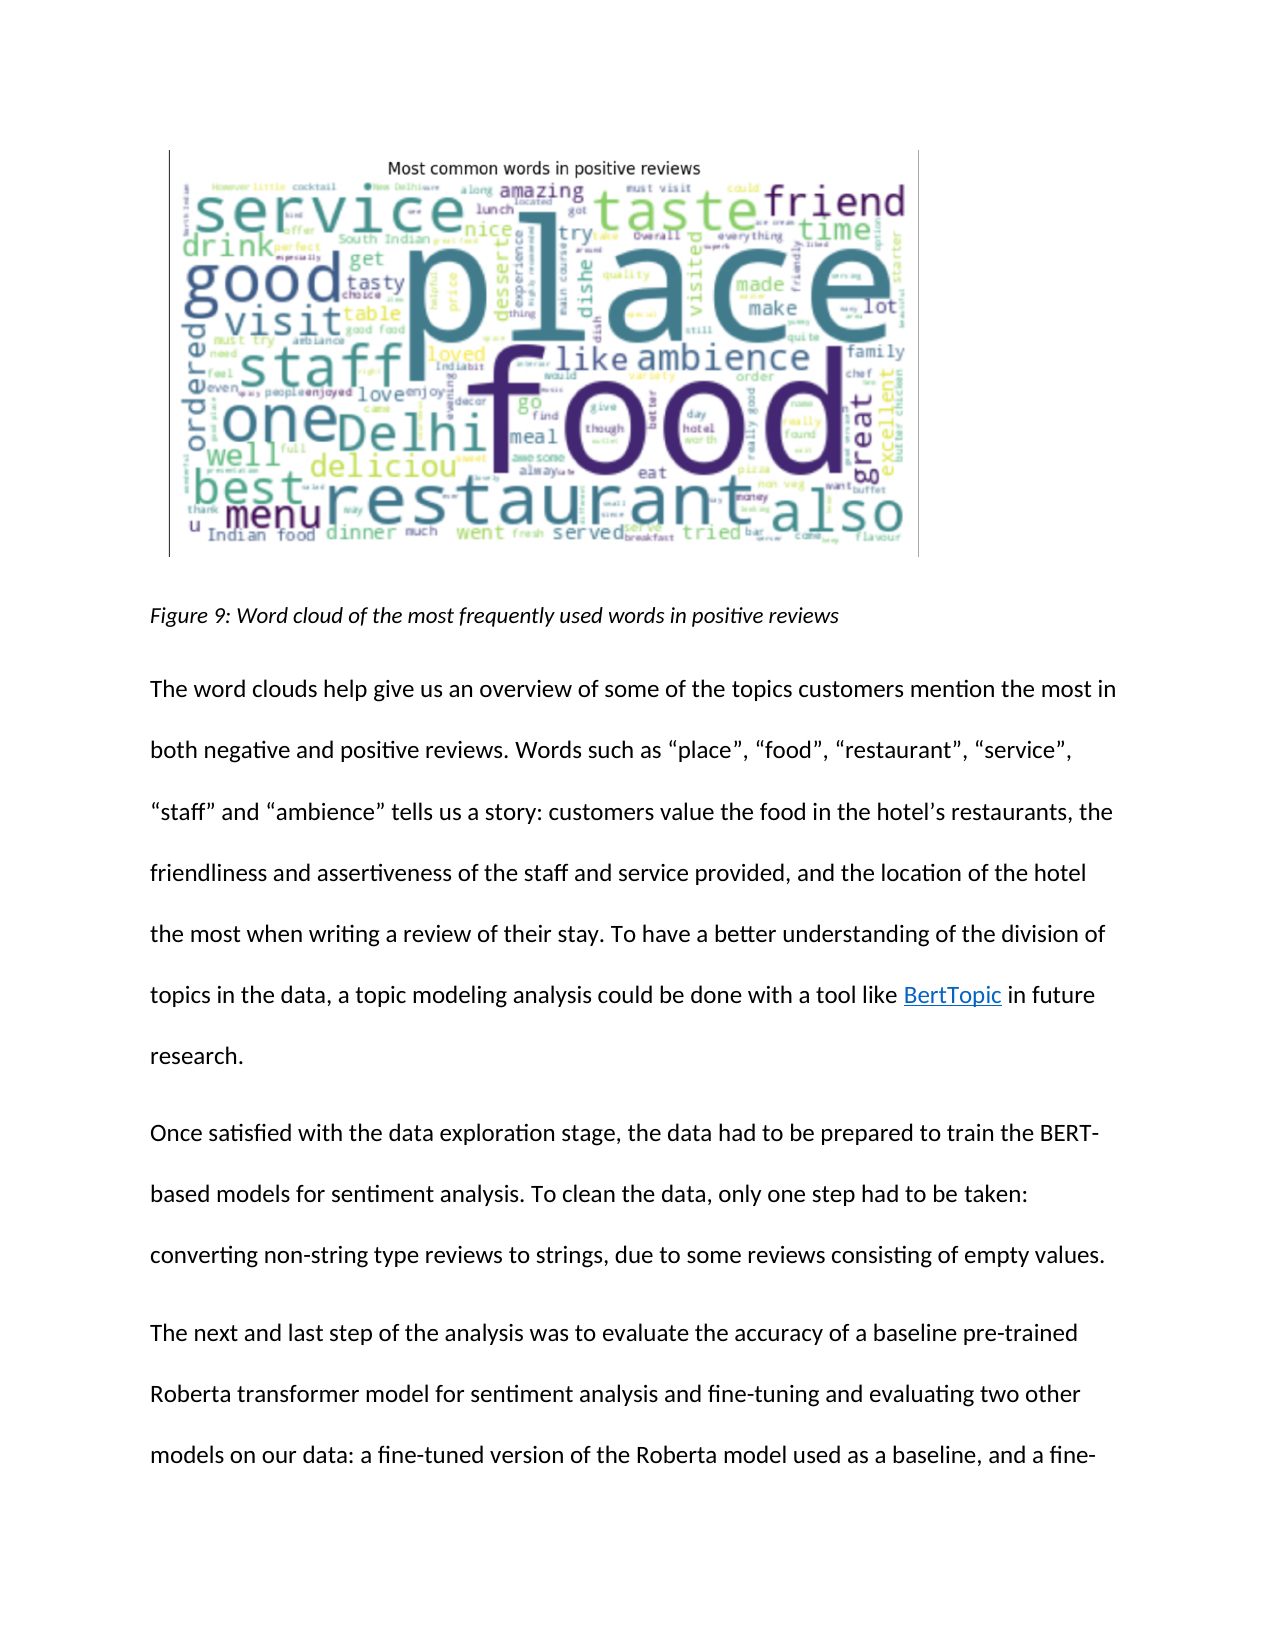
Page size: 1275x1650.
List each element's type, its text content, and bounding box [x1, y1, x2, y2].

text The word clouds help give us an overview of some of the topics customers mention the most in both negative and positive reviews. Words such as “place”, “food”, “restaurant”, “service”, “staff” and “ambience” tells us a story: customers value the food in the hotel’s restaurants, the friendliness and assertiveness of the staff and service provided, and the location of the hotel the most when writing a review of their stay. To have a better understanding of the division of topics in the data, a topic modeling analysis could be done with a tool like BertTopic in future research. [150, 674, 1125, 1070]
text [150, 1317, 1125, 1470]
text Once satisfied with the data exploration stage, the data had to be prepared to train the BERT-based models for sentiment analysis. To clean the data, only one step had to be taken: converting non-string type reviews to strings, due to some reviews consisting of empty values. [150, 1118, 1125, 1270]
text Figure 9: Word cloud of the most frequently used words in positive reviews [150, 601, 1125, 629]
